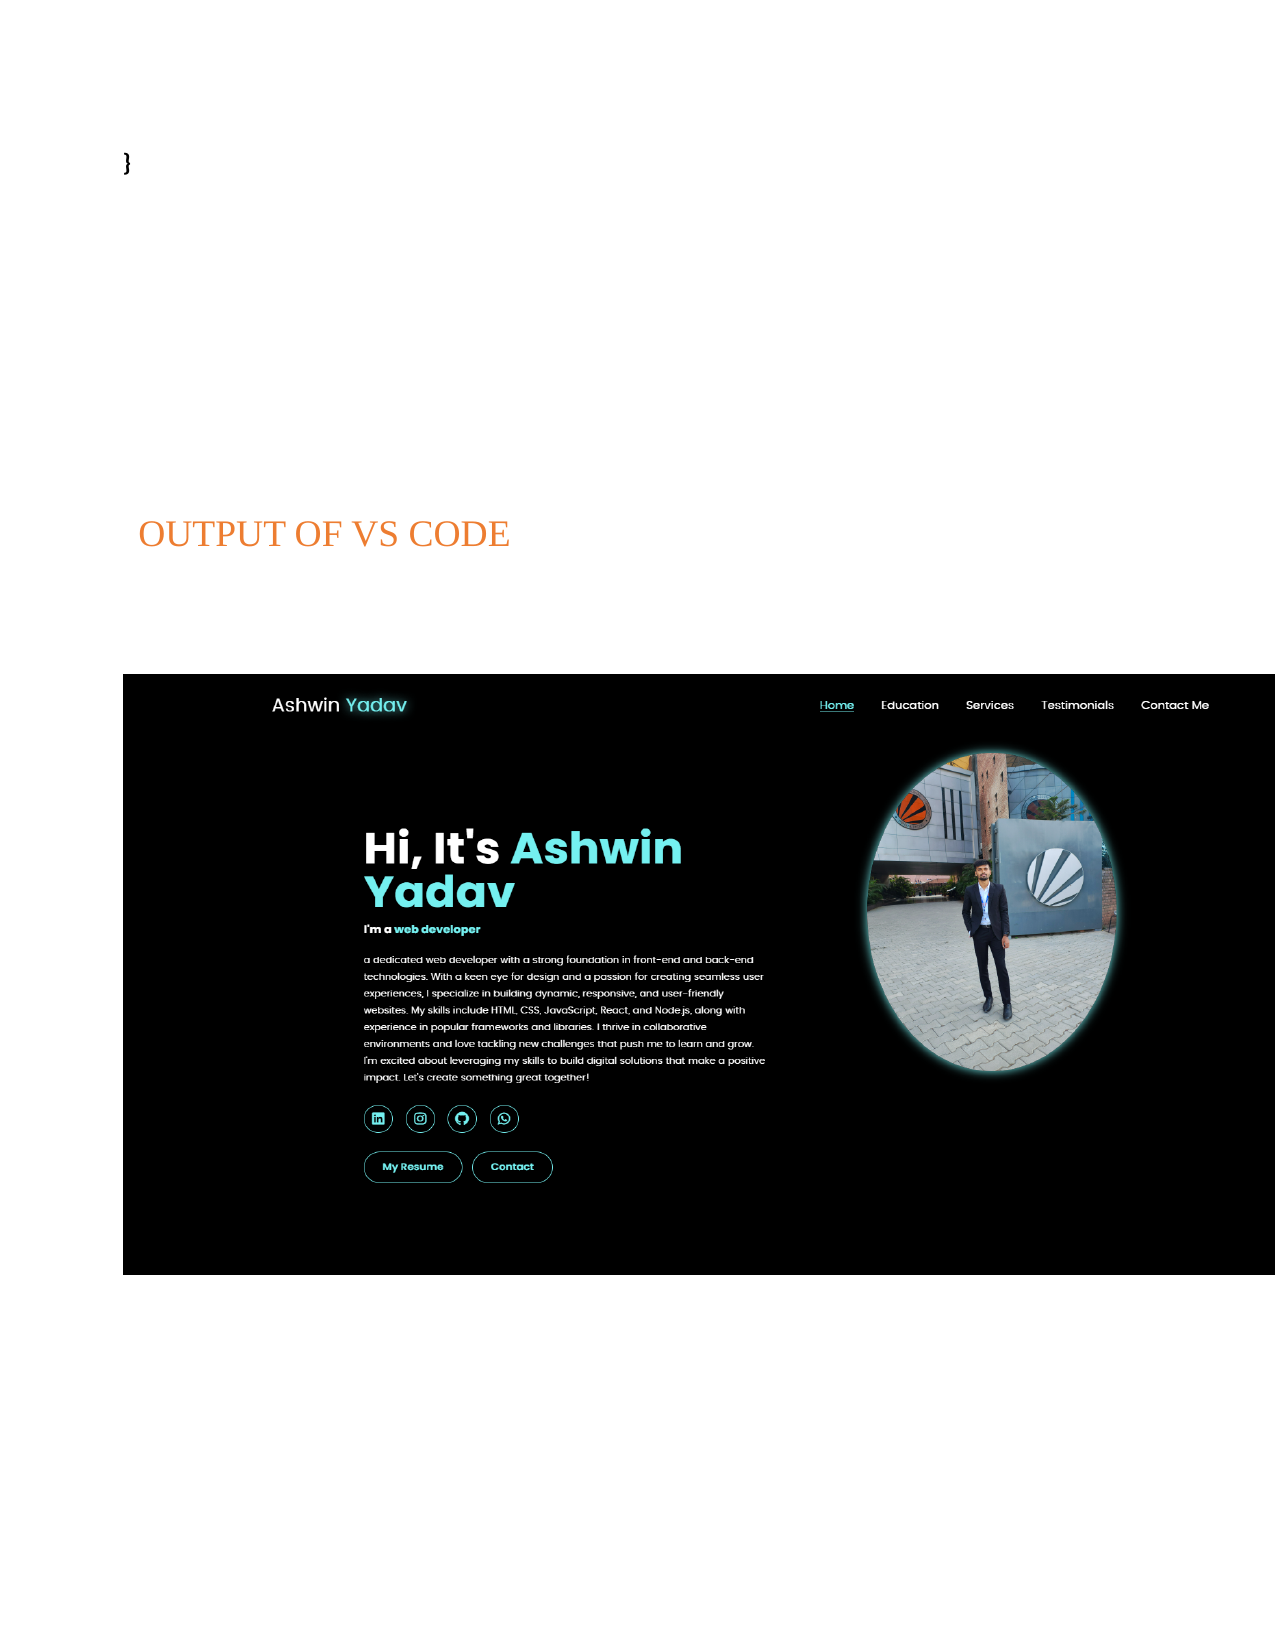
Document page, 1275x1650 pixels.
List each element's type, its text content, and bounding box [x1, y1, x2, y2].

text OUTPUT OF VS CODE [123, 512, 1274, 555]
picture [123, 619, 1275, 1275]
text } [122, 147, 1274, 178]
